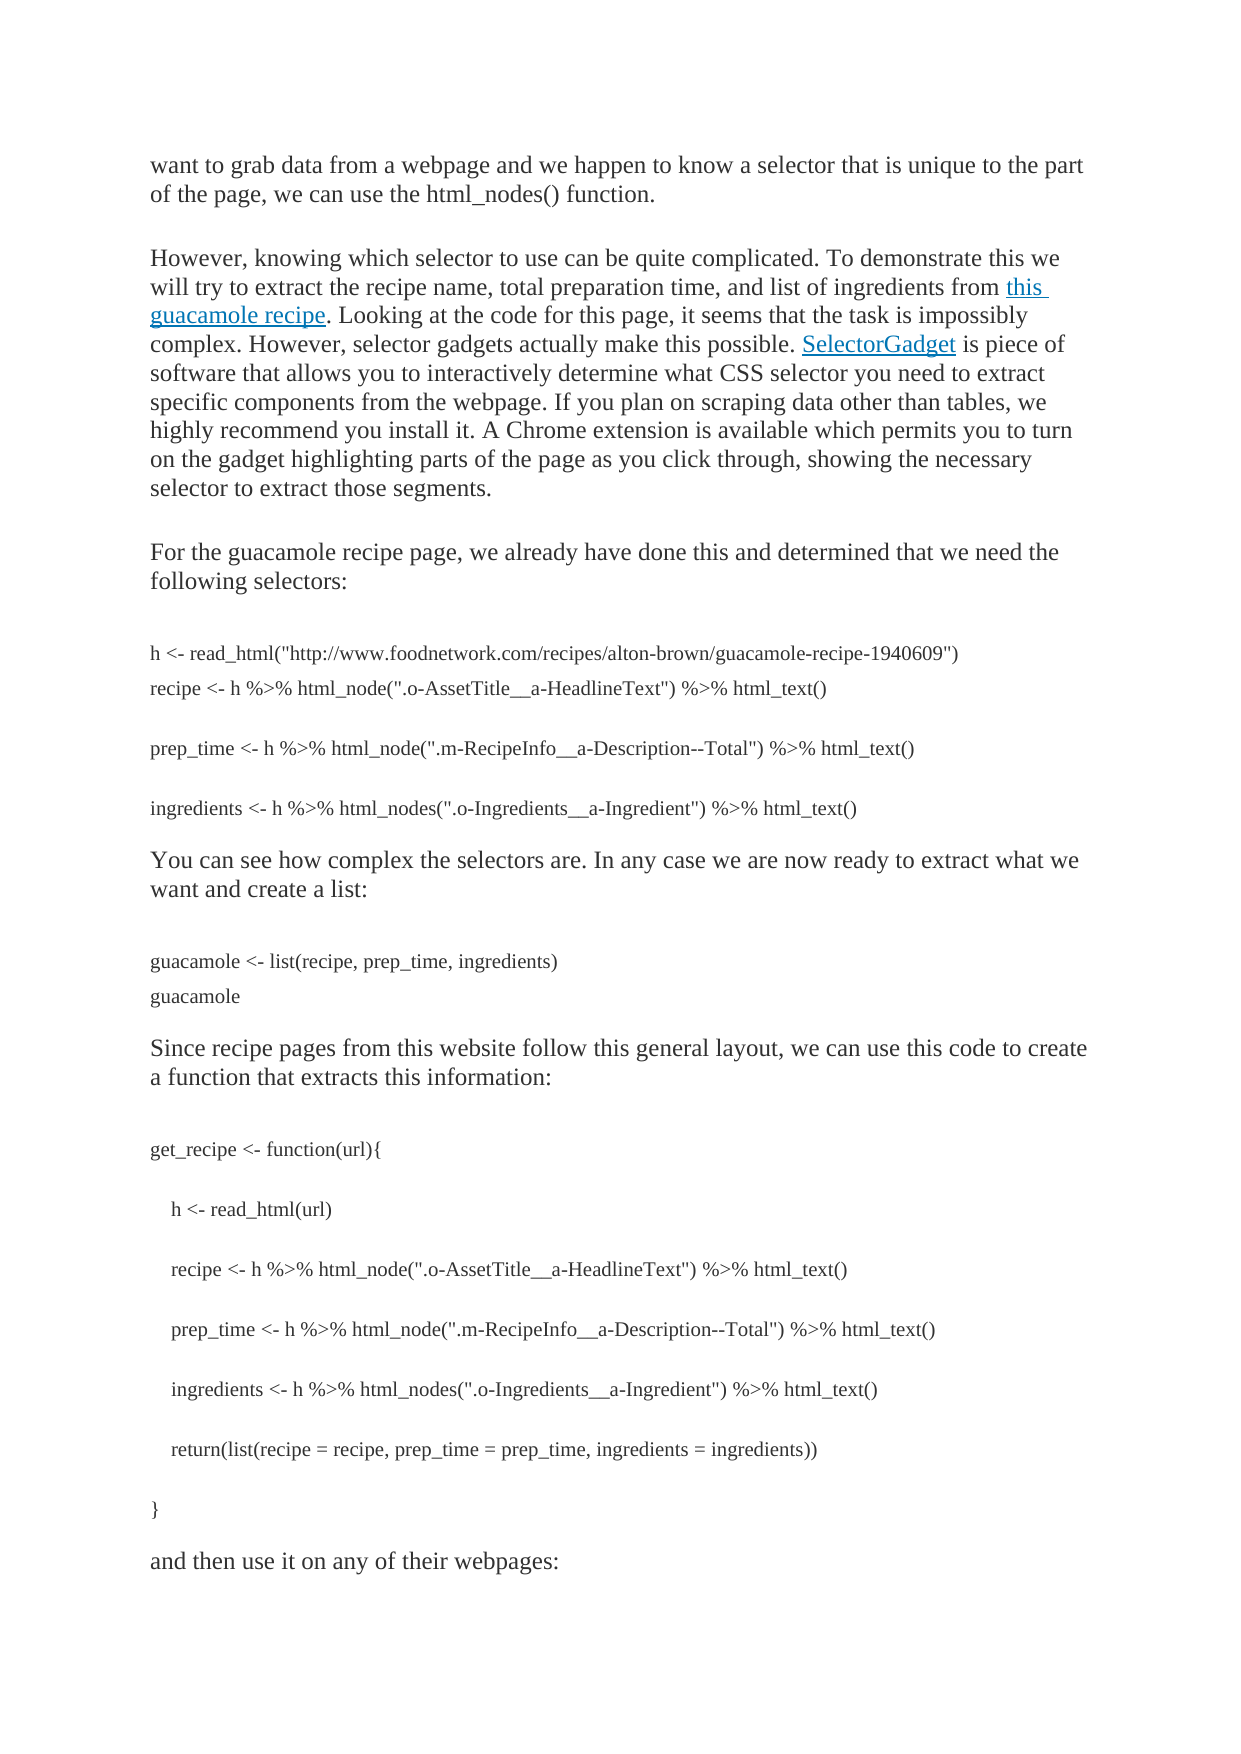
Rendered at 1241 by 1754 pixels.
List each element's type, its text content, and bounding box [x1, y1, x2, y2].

text h <- read_html("http://www.foodnetwork.com/recipes/alton-brown/guacamole-recipe-1940609") recipe <- h %>% html_node(".o-AssetTitle__a-HeadlineText") %>% html_text() [150, 630, 1090, 700]
text ingredients <- h %>% html_nodes(".o-Ingredients__a-Ingredient") %>% html_text() [150, 1366, 1090, 1401]
text prep_time <- h %>% html_node(".m-RecipeInfo__a-Description--Total") %>% html_text() [150, 1306, 1090, 1341]
text h <- read_html(url) [150, 1186, 1090, 1221]
text guacamole <- list(recipe, prep_time, ingredients) guacamole [150, 938, 1090, 1008]
text get_recipe <- function(url){ [150, 1126, 1090, 1161]
text ingredients <- h %>% html_nodes(".o-Ingredients__a-Ingredient") %>% html_text() [150, 785, 1090, 820]
text However, knowing which selector to use can be quite complicated. To demonstrate this we will try to extract the recipe name, total preparation time, and list of ingredients from this guacamole recipe. Looking at the code for this page, it seems that the task is impossibly complex. However, selector gadgets actually make this possible. SelectorGadget is piece of software that allows you to interactively determine what CSS selector you need to extract specific components from the webpage. If you plan on scraping data other than tables, we highly recommend you install it. A Chrome extension is available which permits you to turn on the gadget highlighting parts of the page as you click through, showing the necessary selector to extract those segments. [150, 243, 1090, 502]
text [150, 150, 1090, 207]
text return(list(recipe = recipe, prep_time = prep_time, ingredients = ingredients)) [150, 1426, 1090, 1461]
text prep_time <- h %>% html_node(".m-RecipeInfo__a-Description--Total") %>% html_text() [150, 725, 1090, 760]
text For the guacamole recipe page, we already have done this and determined that we need the following selectors: [150, 537, 1090, 594]
text You can see how complex the selectors are. In any case we are now ready to extract what we want and create a list: [150, 845, 1090, 902]
text and then use it on any of their webpages: [150, 1546, 1090, 1574]
text } [150, 1486, 1090, 1521]
text Since recipe pages from this website follow this general layout, we can use this code to create a function that extracts this information: [150, 1033, 1090, 1090]
text recipe <- h %>% html_node(".o-AssetTitle__a-HeadlineText") %>% html_text() [150, 1246, 1090, 1281]
